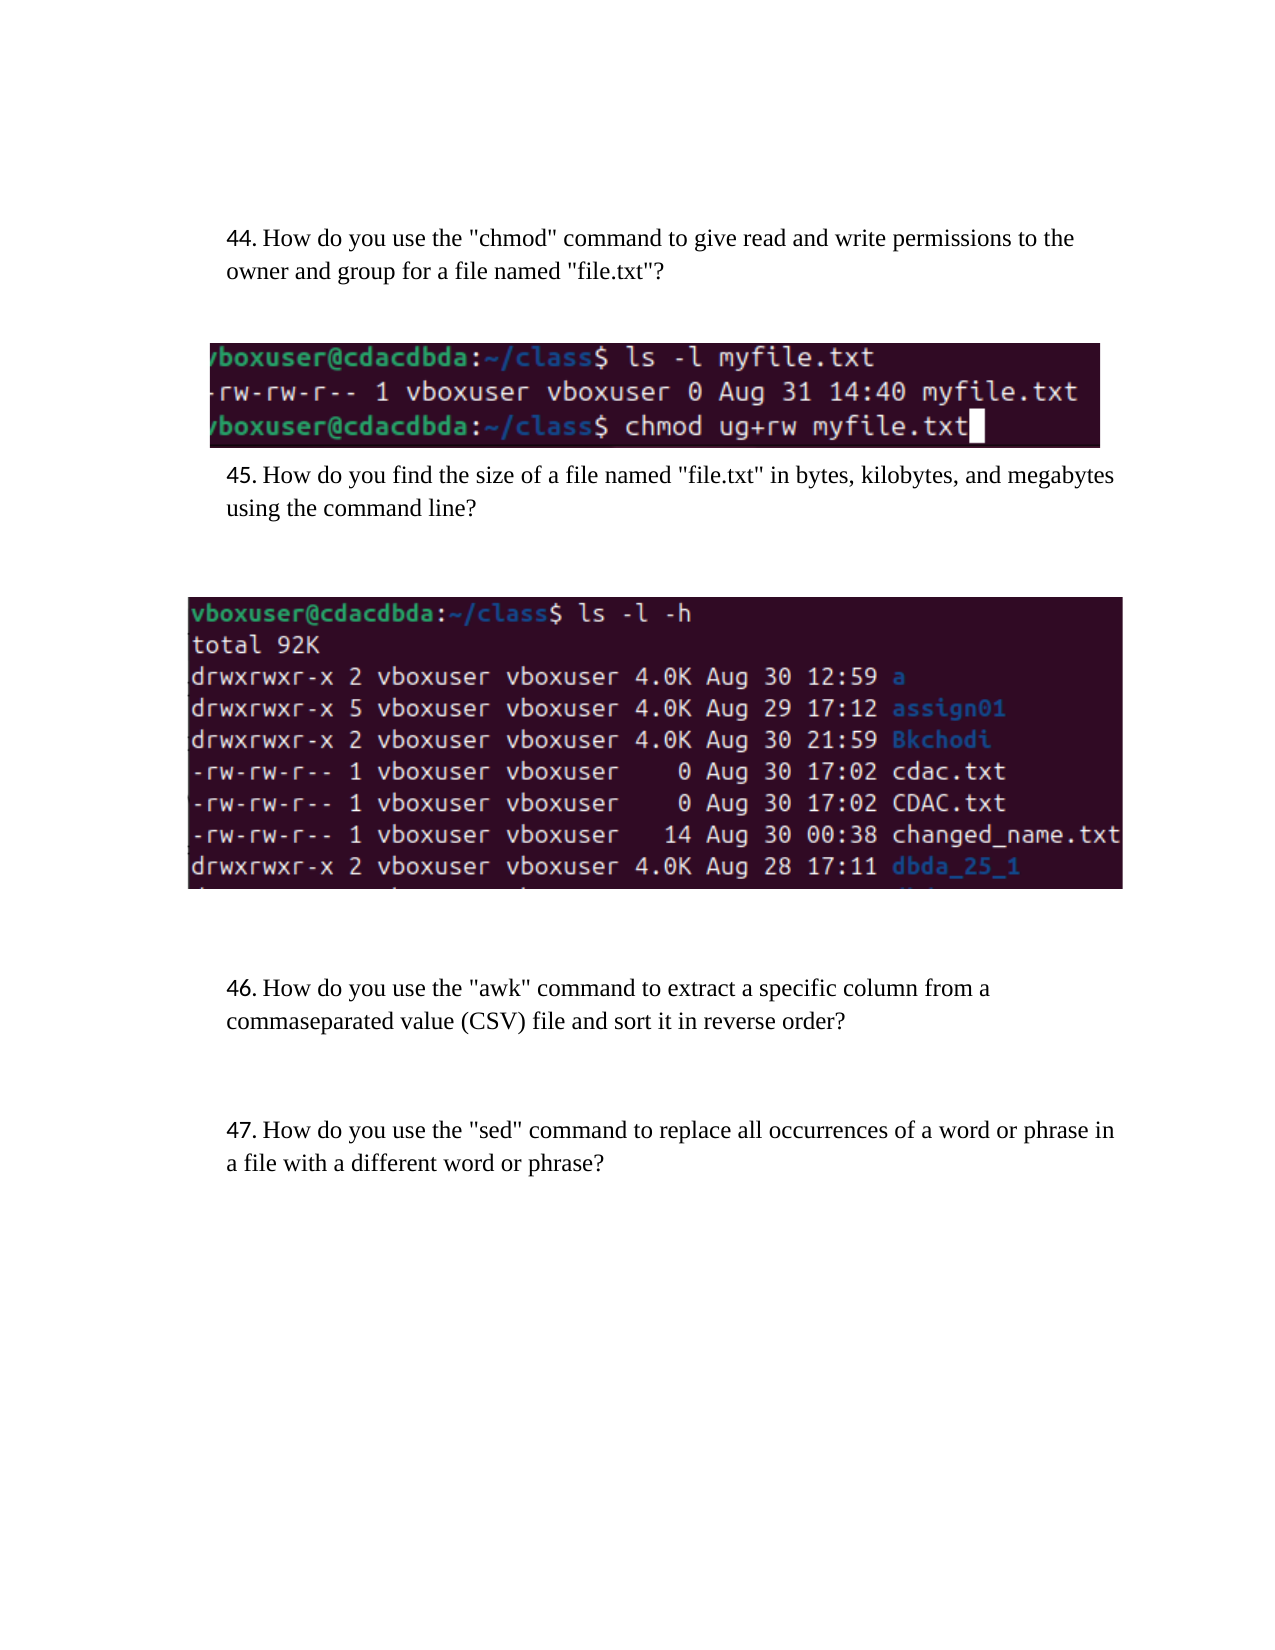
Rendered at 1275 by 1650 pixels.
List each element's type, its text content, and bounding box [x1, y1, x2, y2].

list How do you use the "sed" command to replace all occurrences of a word or phrase in a file with a different word or phrase? [226, 1114, 1122, 1177]
picture [187, 597, 1123, 889]
list How do you use the "awk" command to extract a specific column from a commaseparated value (CSV) file and sort it in reverse order? [226, 972, 1122, 1034]
picture [209, 343, 1101, 448]
list How do you find the size of a file named "file.txt" in bytes, kilobytes, and megabytes using the command line? [226, 437, 1122, 521]
list How do you use the "chmod" command to give read and write permissions to the owner and group for a file named "file.txt"? [226, 222, 1122, 285]
